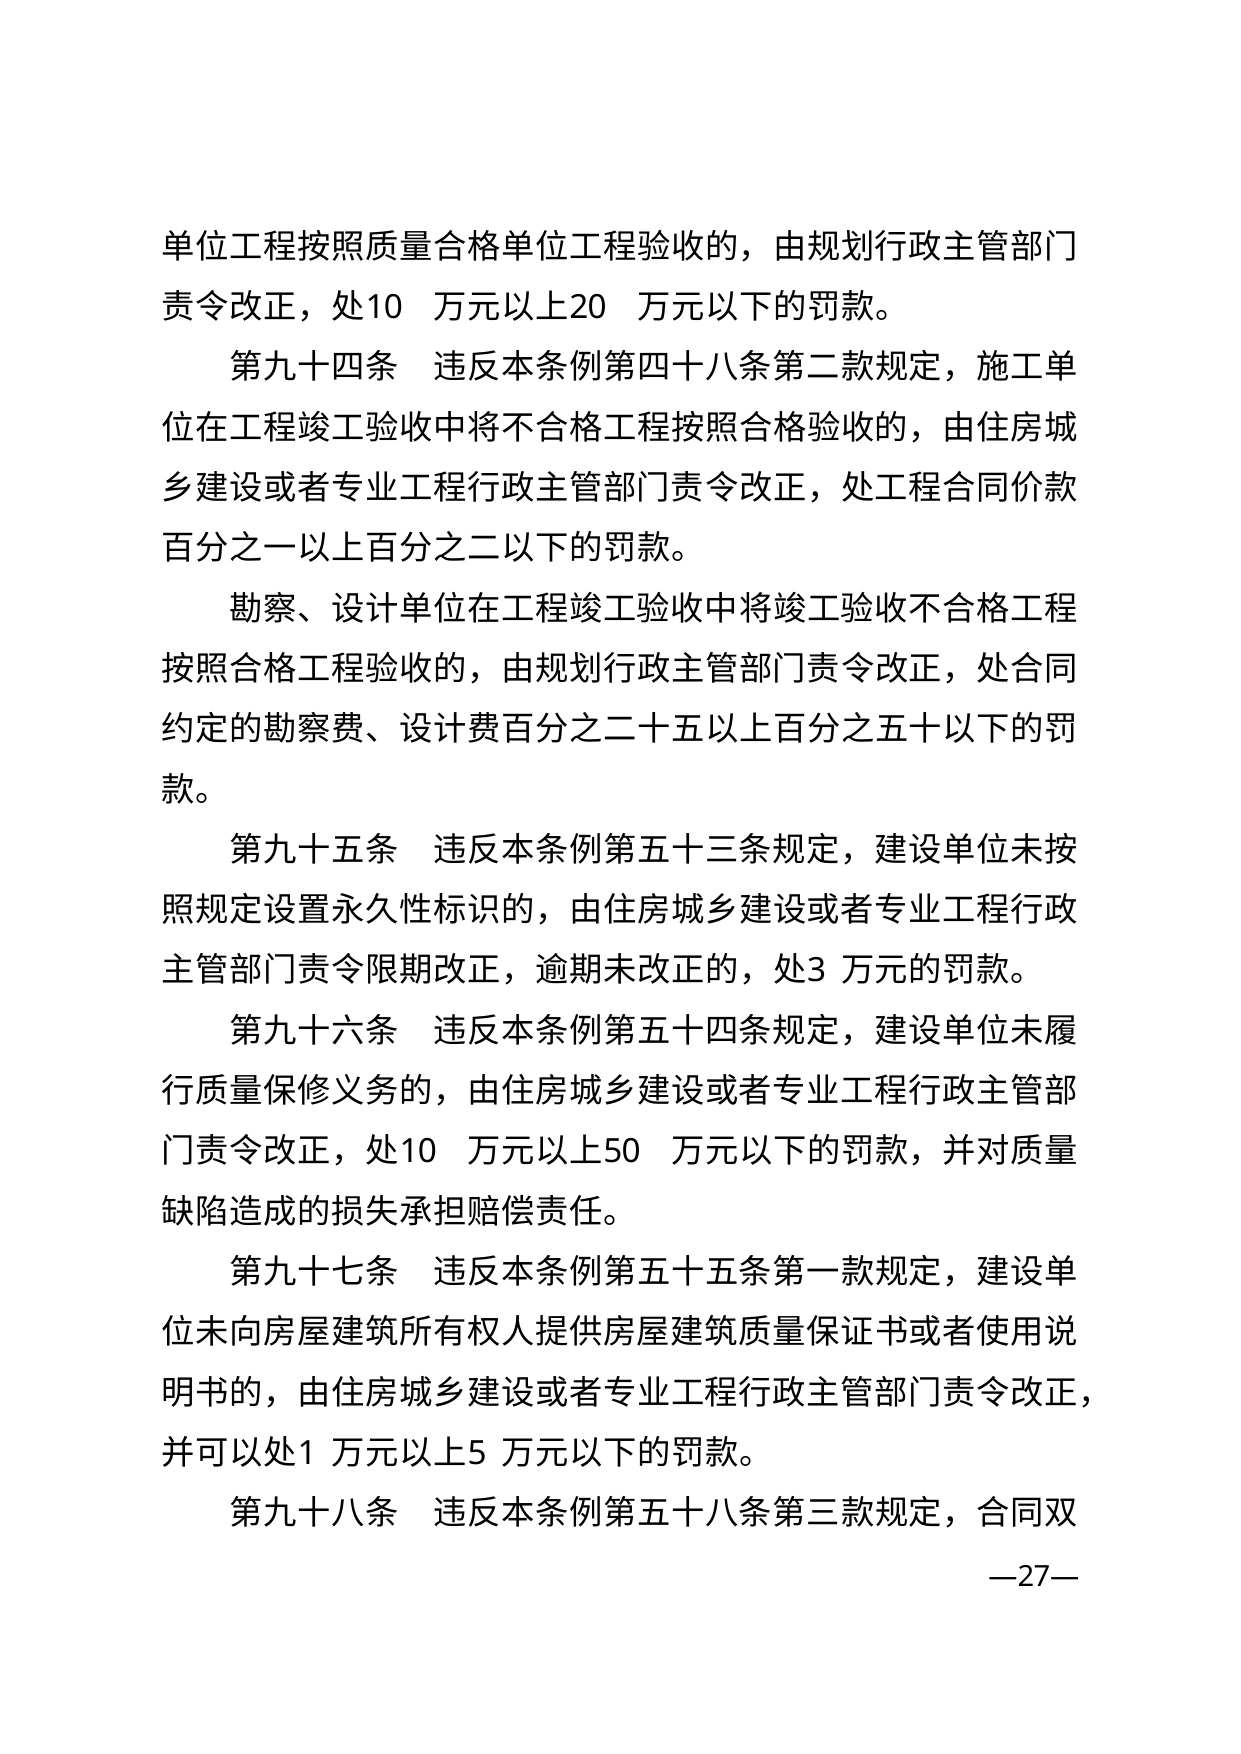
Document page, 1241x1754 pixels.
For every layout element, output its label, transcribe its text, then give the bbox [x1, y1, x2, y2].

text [162, 213, 1078, 334]
text 第九十六条 违反本条例第五十四条规定，建设单位未履行质量保修义务的，由住房城乡建设或者专业工程行政主管部门责令改正，处10万元以上50万元以下的罚款，并对质量缺陷造成的损失承担赔偿责任。 [162, 998, 1078, 1239]
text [162, 1480, 1078, 1540]
text 第九十五条 违反本条例第五十三条规定，建设单位未按照规定设置永久性标识的，由住房城乡建设或者专业工程行政主管部门责令限期改正，逾期未改正的，处3万元的罚款。 [162, 817, 1078, 998]
text 第九十七条 违反本条例第五十五条第一款规定，建设单位未向房屋建筑所有权人提供房屋建筑质量保证书或者使用说明书的，由住房城乡建设或者专业工程行政主管部门责令改正，并可以处1万元以上5万元以下的罚款。 [162, 1239, 1078, 1480]
text 第九十四条 违反本条例第四十八条第二款规定，施工单位在工程竣工验收中将不合格工程按照合格验收的，由住房城乡建设或者专业工程行政主管部门责令改正，处工程合同价款百分之一以上百分之二以下的罚款。 [162, 334, 1078, 575]
text 勘察、设计单位在工程竣工验收中将竣工验收不合格工程按照合格工程验收的，由规划行政主管部门责令改正，处合同约定的勘察费、设计费百分之二十五以上百分之五十以下的罚款。 [162, 575, 1078, 817]
